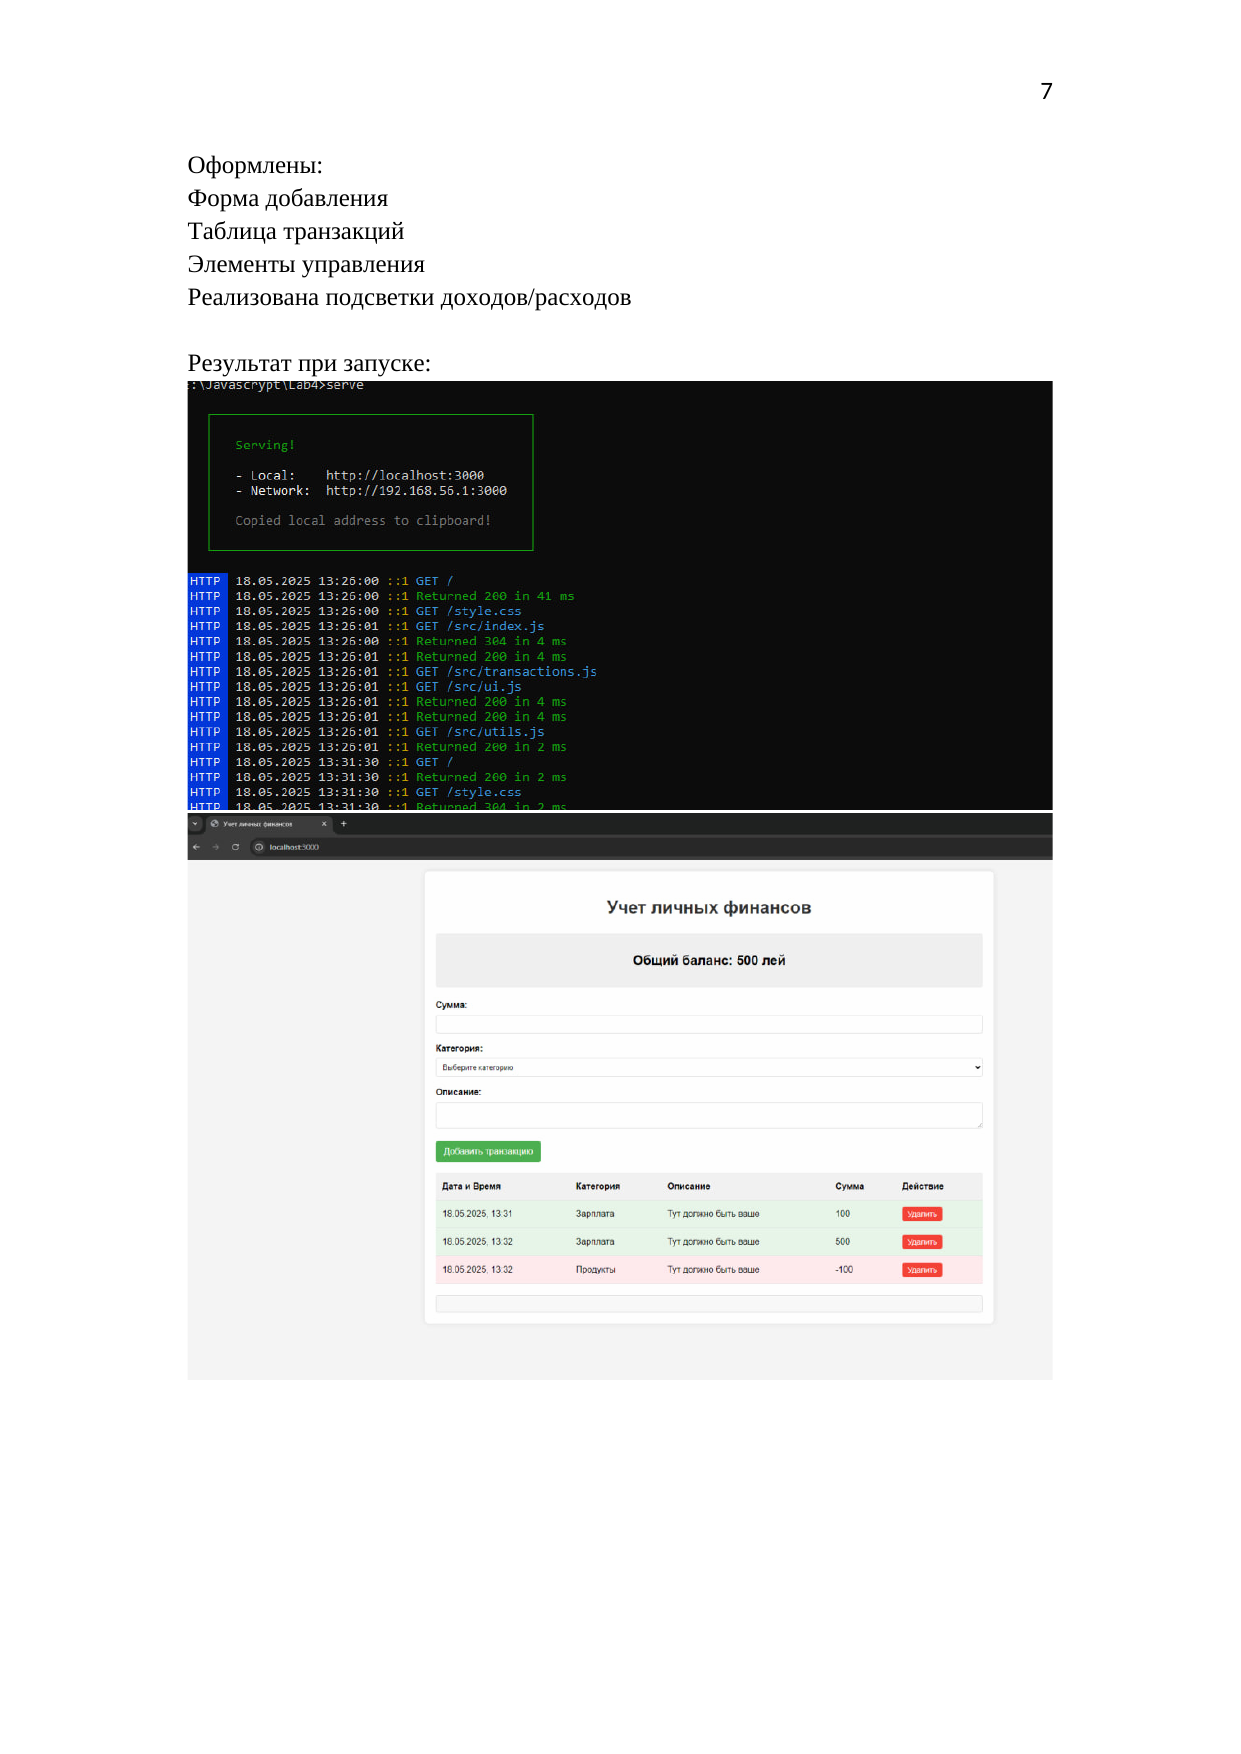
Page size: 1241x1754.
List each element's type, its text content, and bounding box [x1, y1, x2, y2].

text Форма добавления [187, 183, 1053, 212]
text Результат при запуске: [187, 348, 1053, 377]
picture [187, 381, 1053, 810]
text Оформлены: [187, 150, 1053, 179]
text Реализована подсветки доходов/расходов [187, 282, 1053, 311]
text Элементы управления [187, 249, 1053, 278]
text Таблица транзакций [187, 216, 1053, 245]
picture [187, 813, 1053, 1380]
